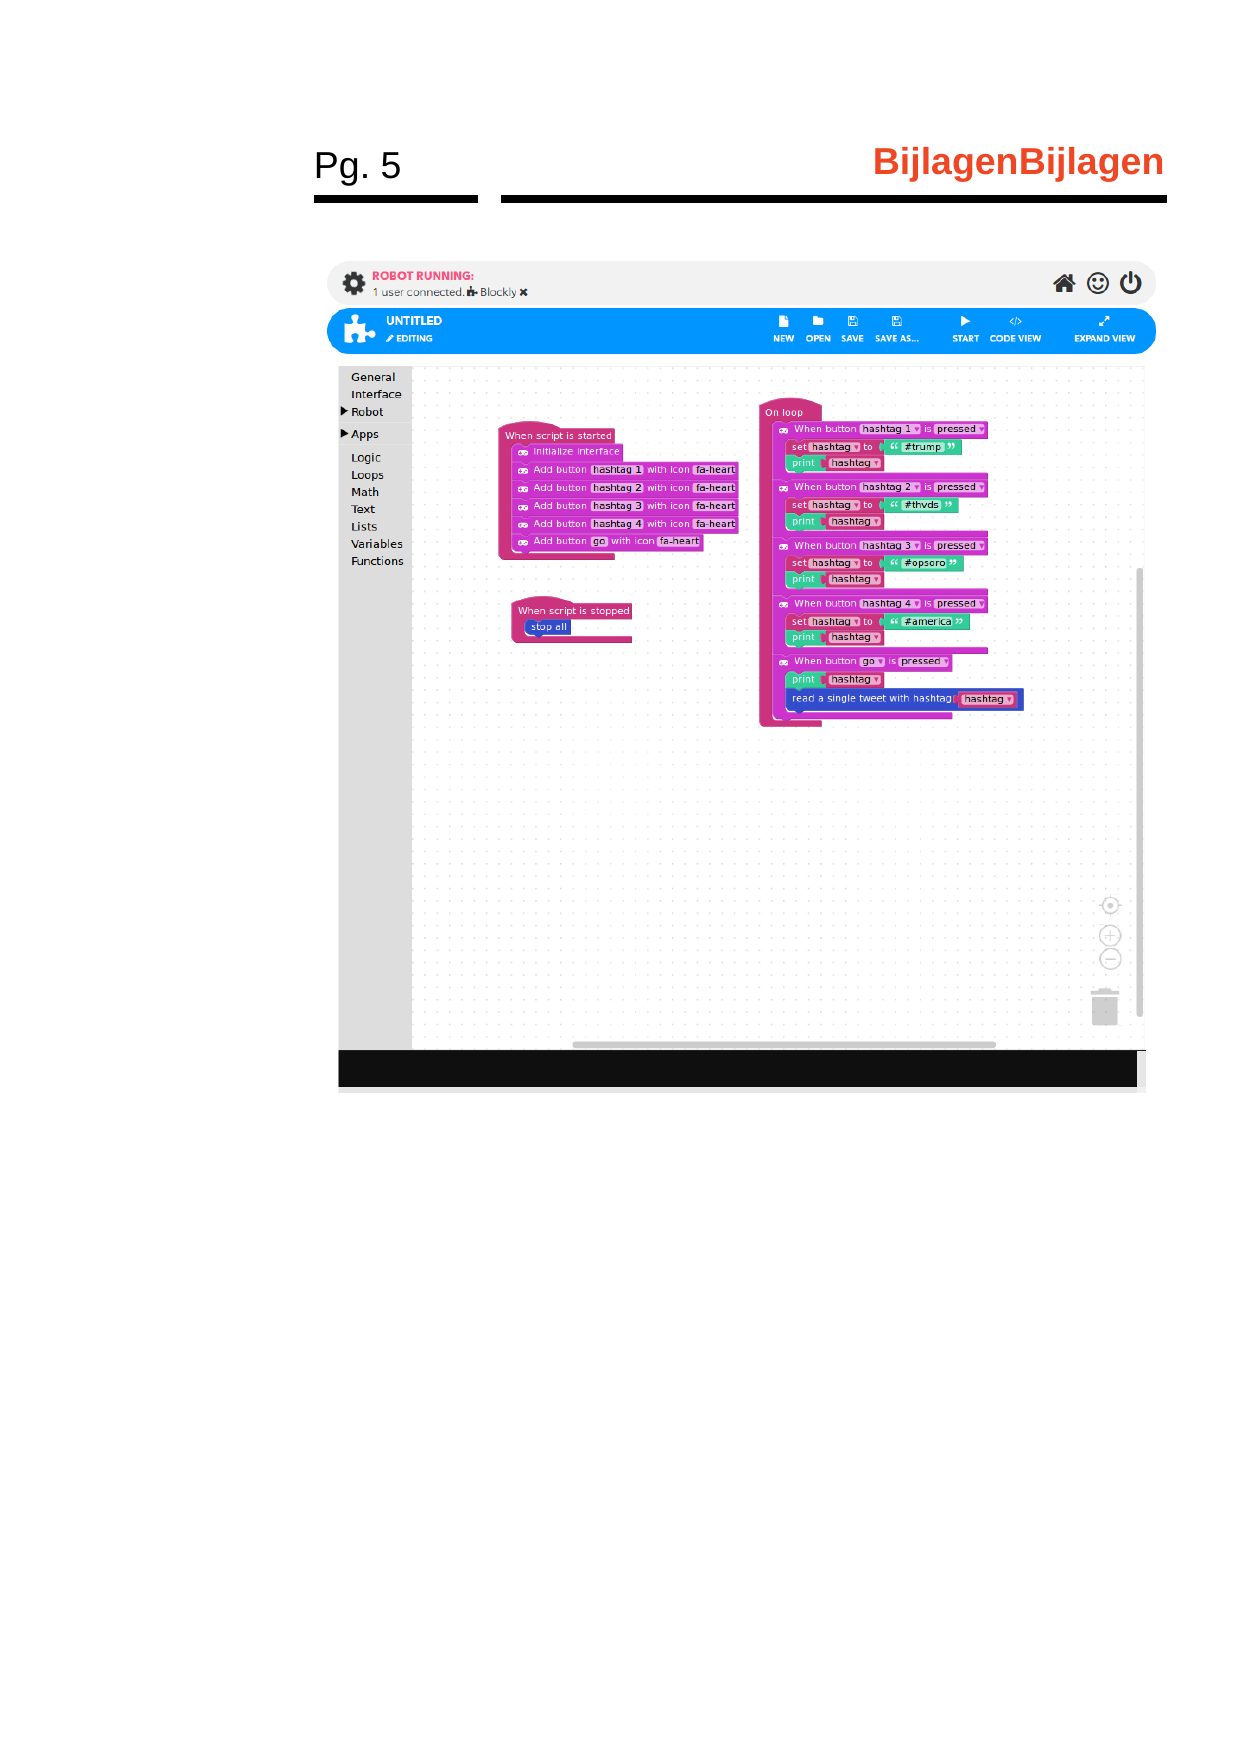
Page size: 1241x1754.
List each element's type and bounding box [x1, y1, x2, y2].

picture [313, 259, 1168, 1093]
